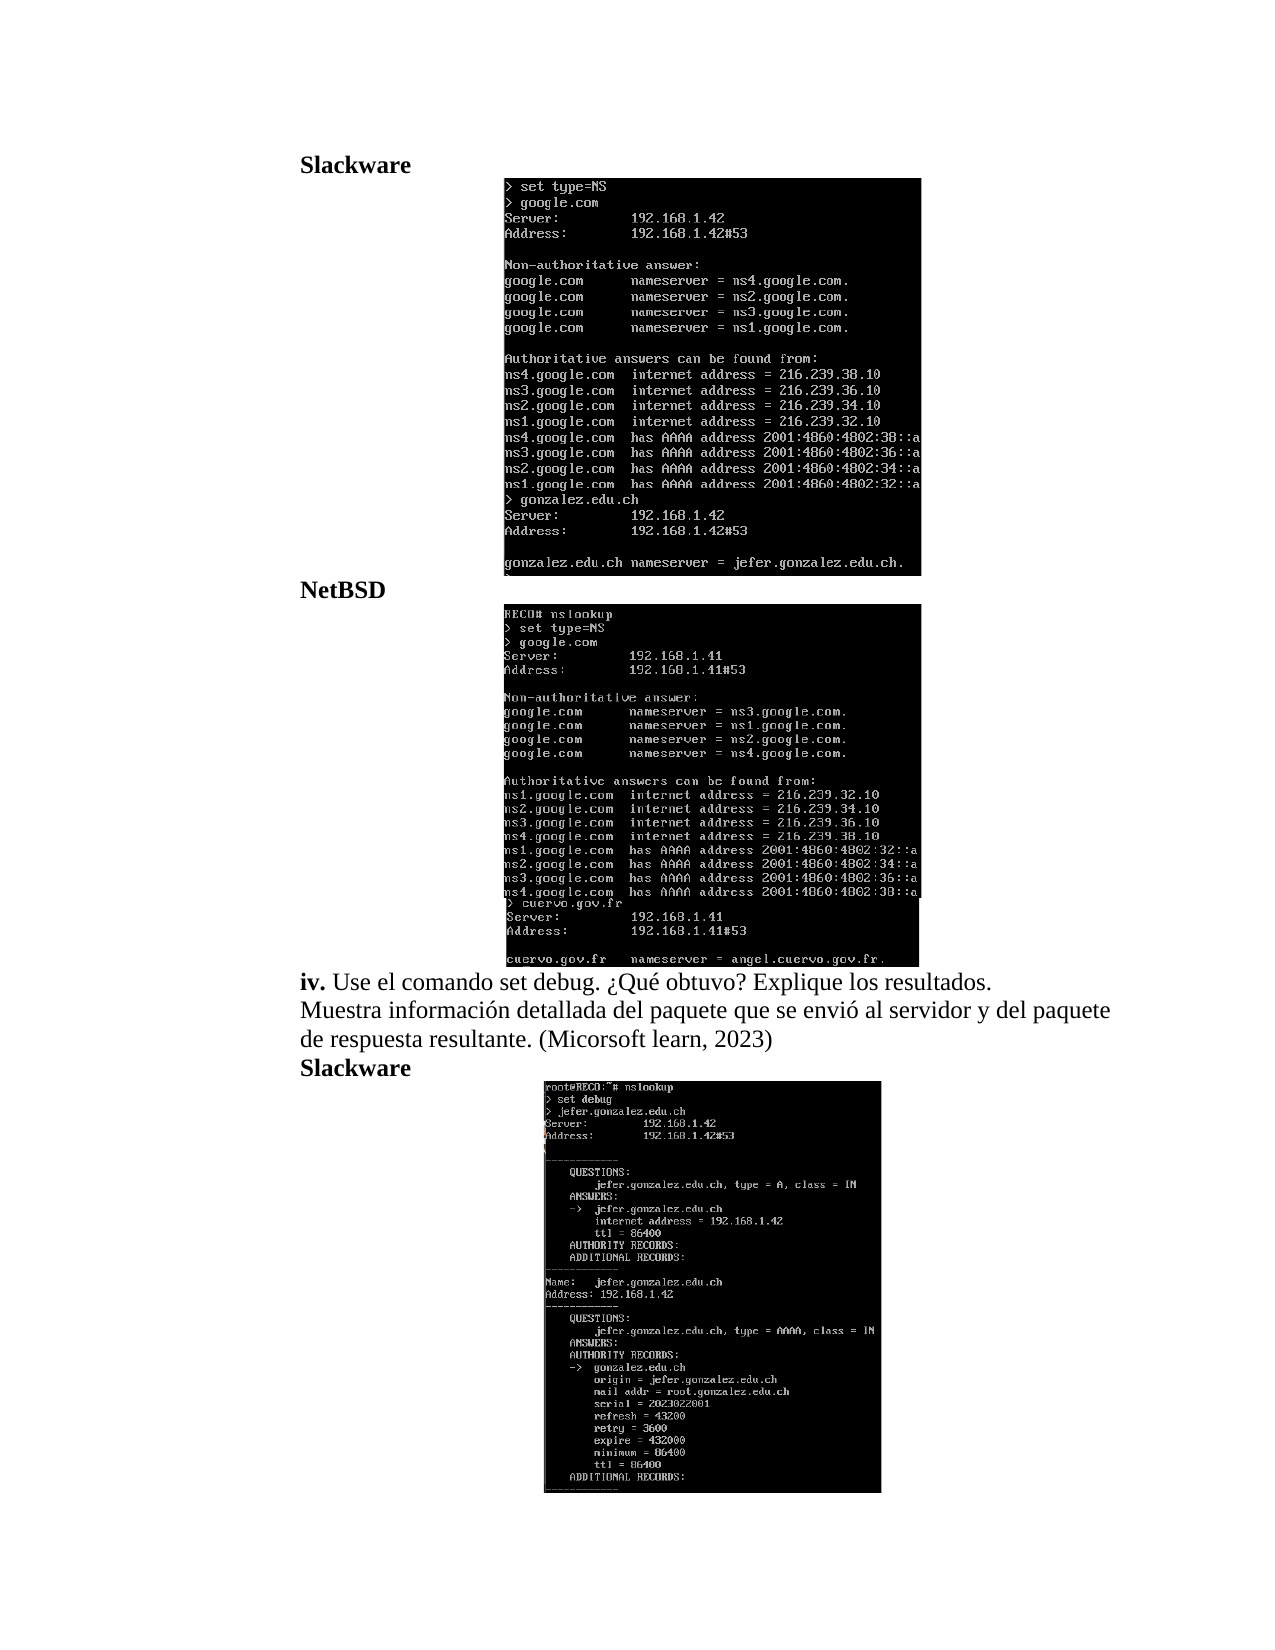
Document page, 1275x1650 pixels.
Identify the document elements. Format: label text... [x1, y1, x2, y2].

text iv. Use el comando set debug. ¿Qué obtuvo? Explique los resultados. [300, 967, 1125, 995]
picture [543, 1081, 882, 1493]
text Slackware [300, 1053, 1125, 1082]
text Muestra información detallada del paquete que se envió al servidor y del paquete de respuesta resultante. [300, 995, 1125, 1053]
text Slackware [300, 150, 1125, 179]
text NetBSD [300, 576, 1125, 604]
picture [503, 604, 922, 967]
picture [503, 178, 922, 576]
